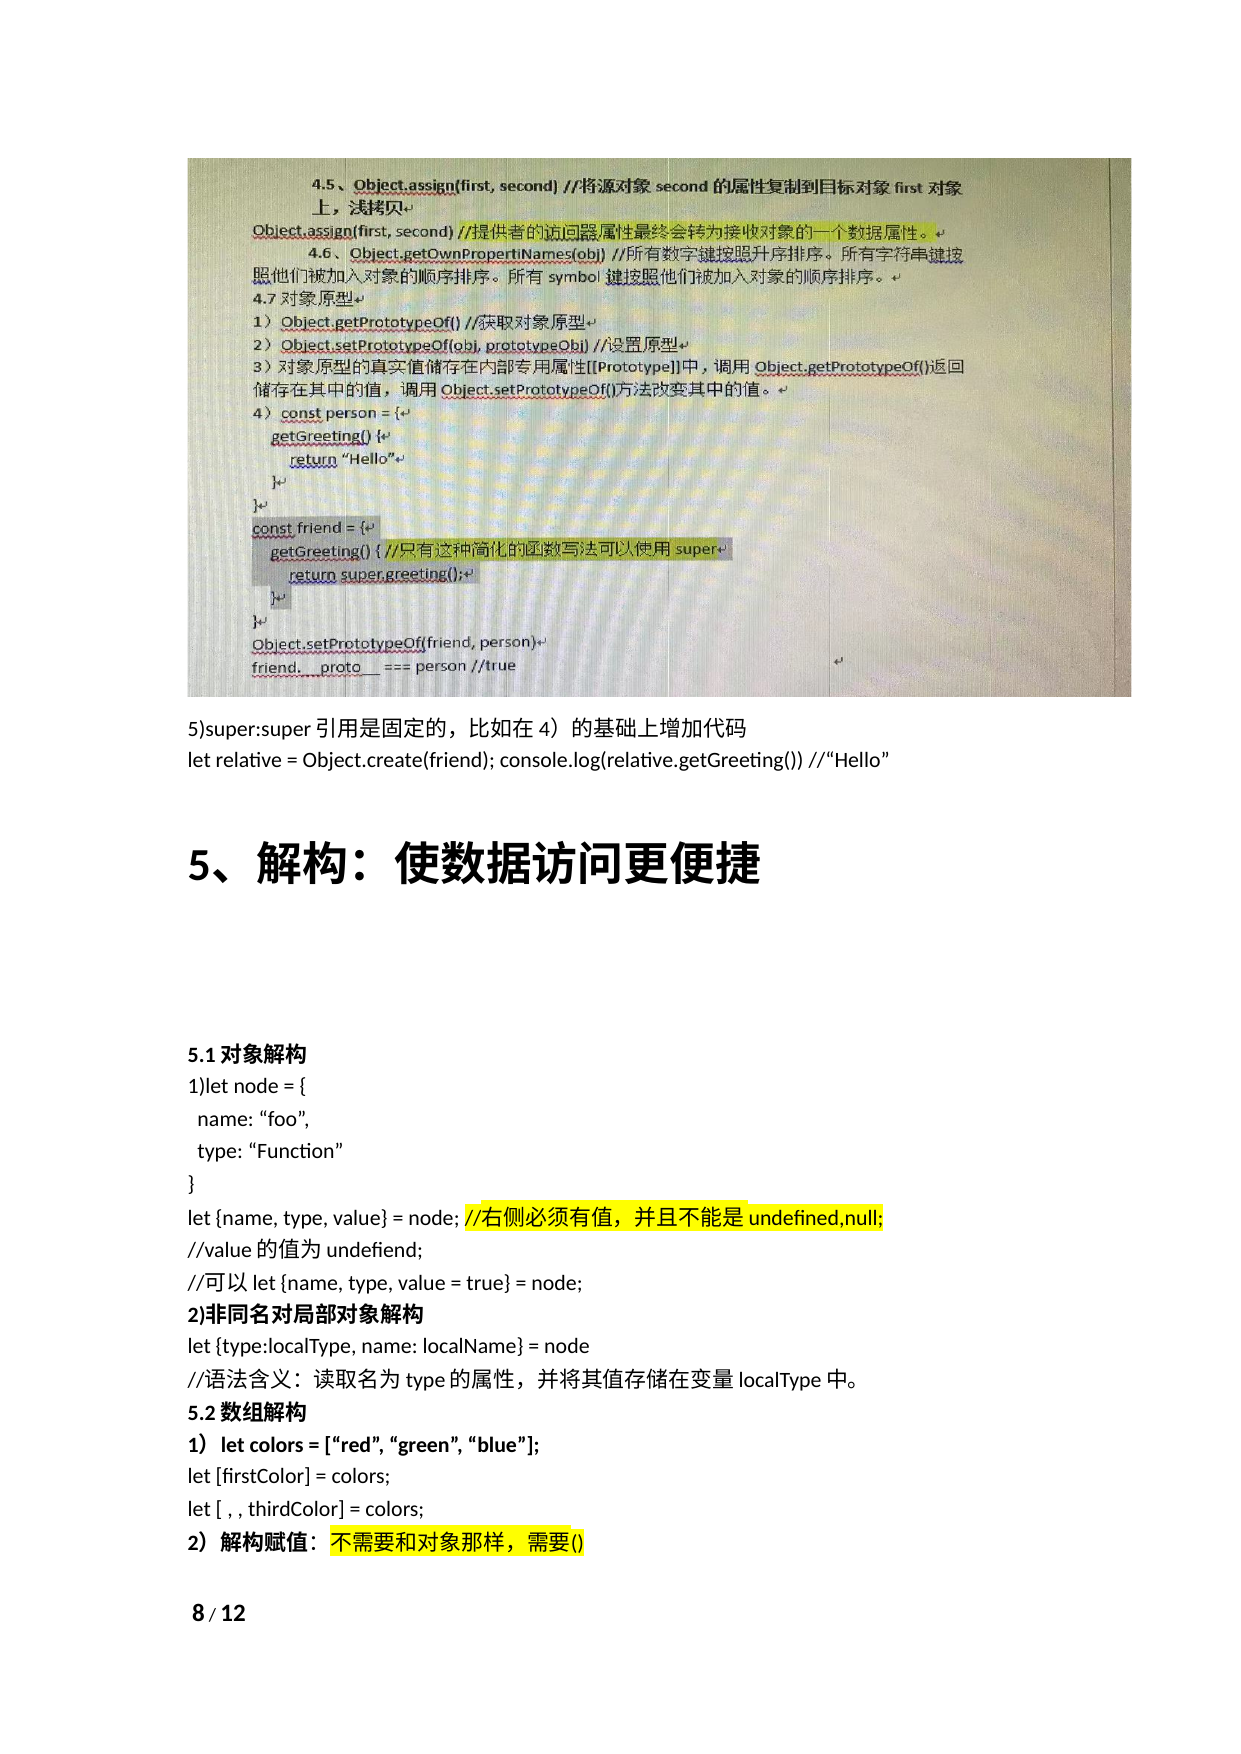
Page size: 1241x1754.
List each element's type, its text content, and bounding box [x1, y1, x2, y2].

text let {type:localType, name: localName} = node [187, 1329, 1053, 1362]
text type: “Function” [187, 1134, 1053, 1167]
text 1）let colors = [“red”, “green”, “blue”]; [187, 1427, 1053, 1459]
text 5.2数组解构 [187, 1394, 1053, 1427]
text //value的值为undefiend; [187, 1232, 1053, 1264]
text //可以let {name, type, value = true} = node; [187, 1264, 1053, 1297]
text 1)let node = { [187, 1069, 1053, 1102]
text name: “foo”, [187, 1102, 1053, 1134]
picture [187, 158, 1132, 697]
subtitle 5、解构：使数据访问更便捷 [187, 811, 1053, 909]
text 2）解构赋值：不需要和对象那样，需要() [187, 1524, 1053, 1557]
text let {name, type, value} = node; //右侧必须有值，并且不能是undefined,null; [187, 1199, 1053, 1232]
text let relative = Object.create(friend); console.log(relative.getGreeting()) //“Hello” [187, 743, 1053, 776]
text 2)非同名对局部对象解构 [187, 1297, 1053, 1329]
text let [ , , thirdColor] = colors; [187, 1492, 1053, 1524]
text 5.1对象解构 [187, 1037, 1053, 1069]
text let [firstColor] = colors; [187, 1459, 1053, 1492]
text 5)super:super引用是固定的，比如在4）的基础上增加代码 [187, 711, 1053, 743]
text } [187, 1167, 1053, 1199]
text //语法含义：读取名为type的属性，并将其值存储在变量localType中。 [187, 1362, 1053, 1394]
